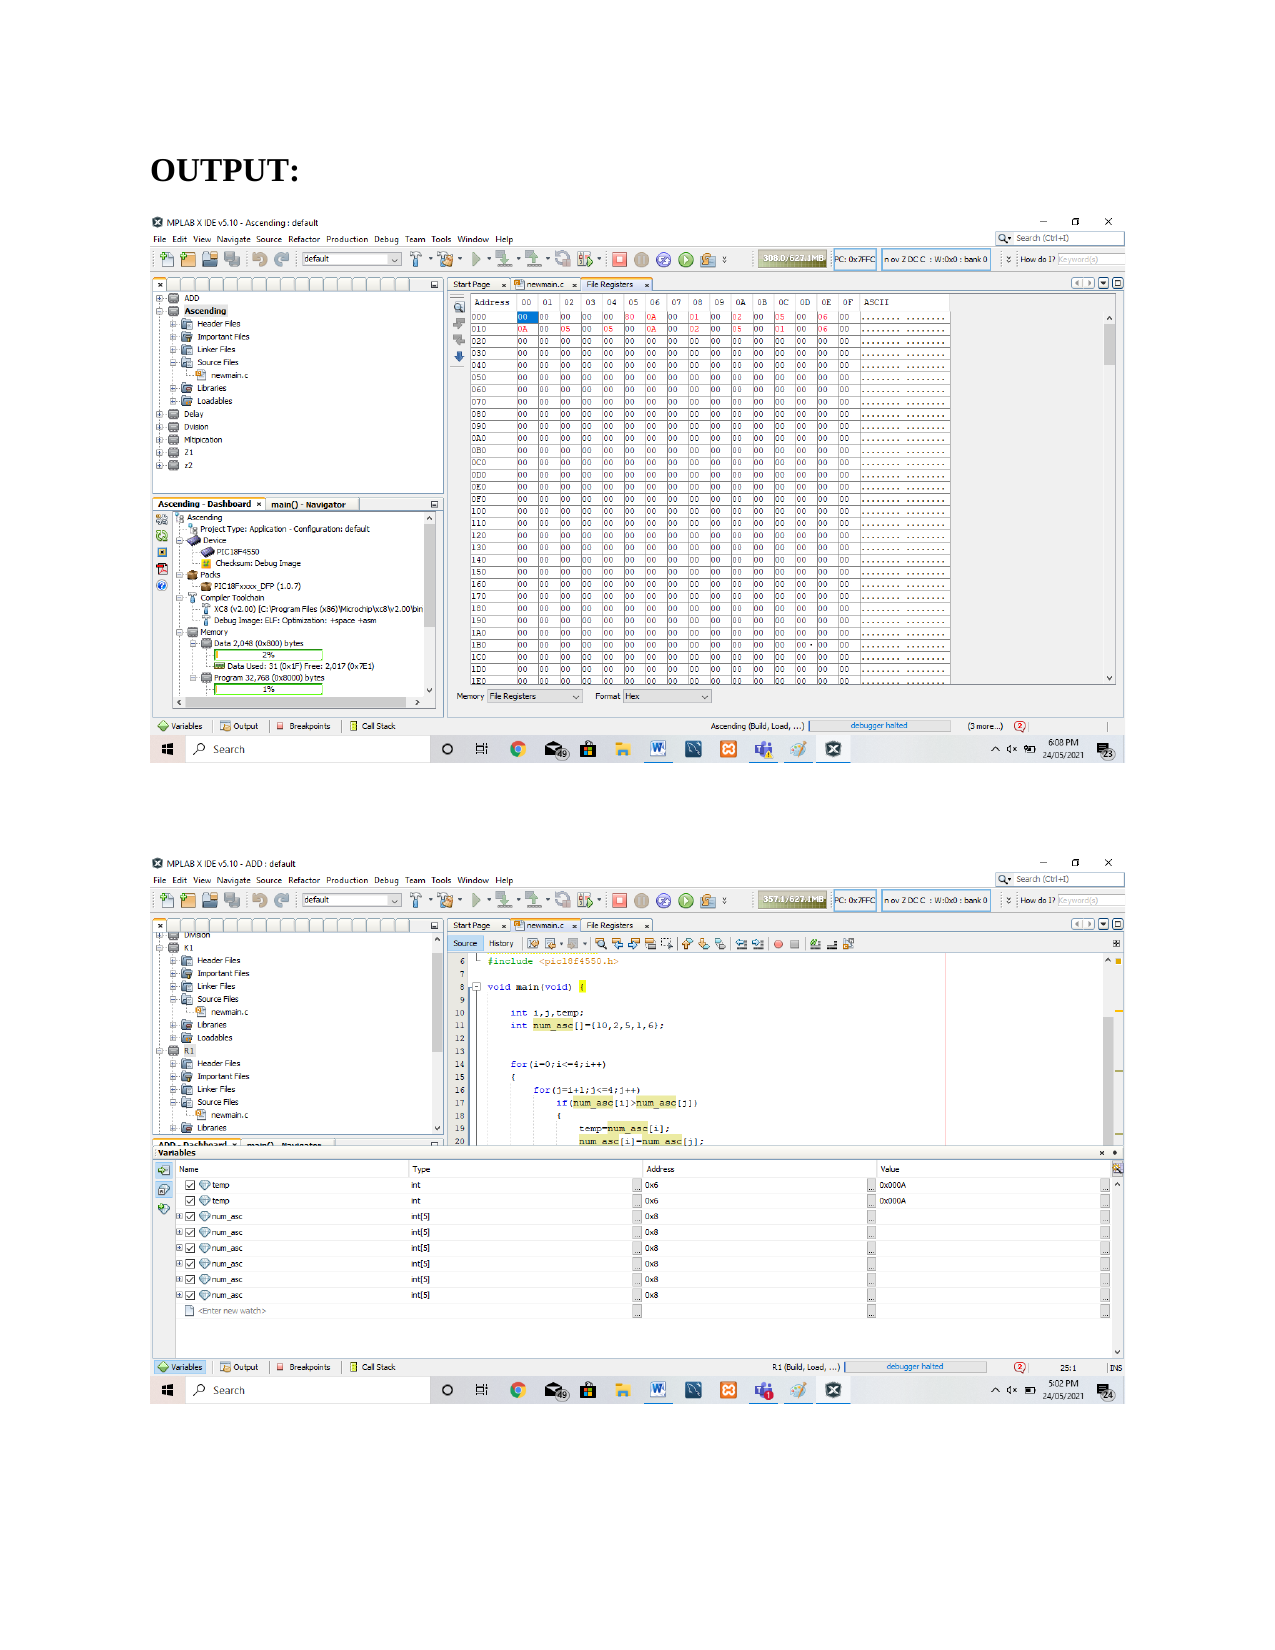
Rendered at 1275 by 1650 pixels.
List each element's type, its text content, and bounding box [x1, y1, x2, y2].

text OUTPUT: [150, 150, 1125, 188]
picture [150, 855, 1125, 1404]
picture [150, 215, 1125, 763]
